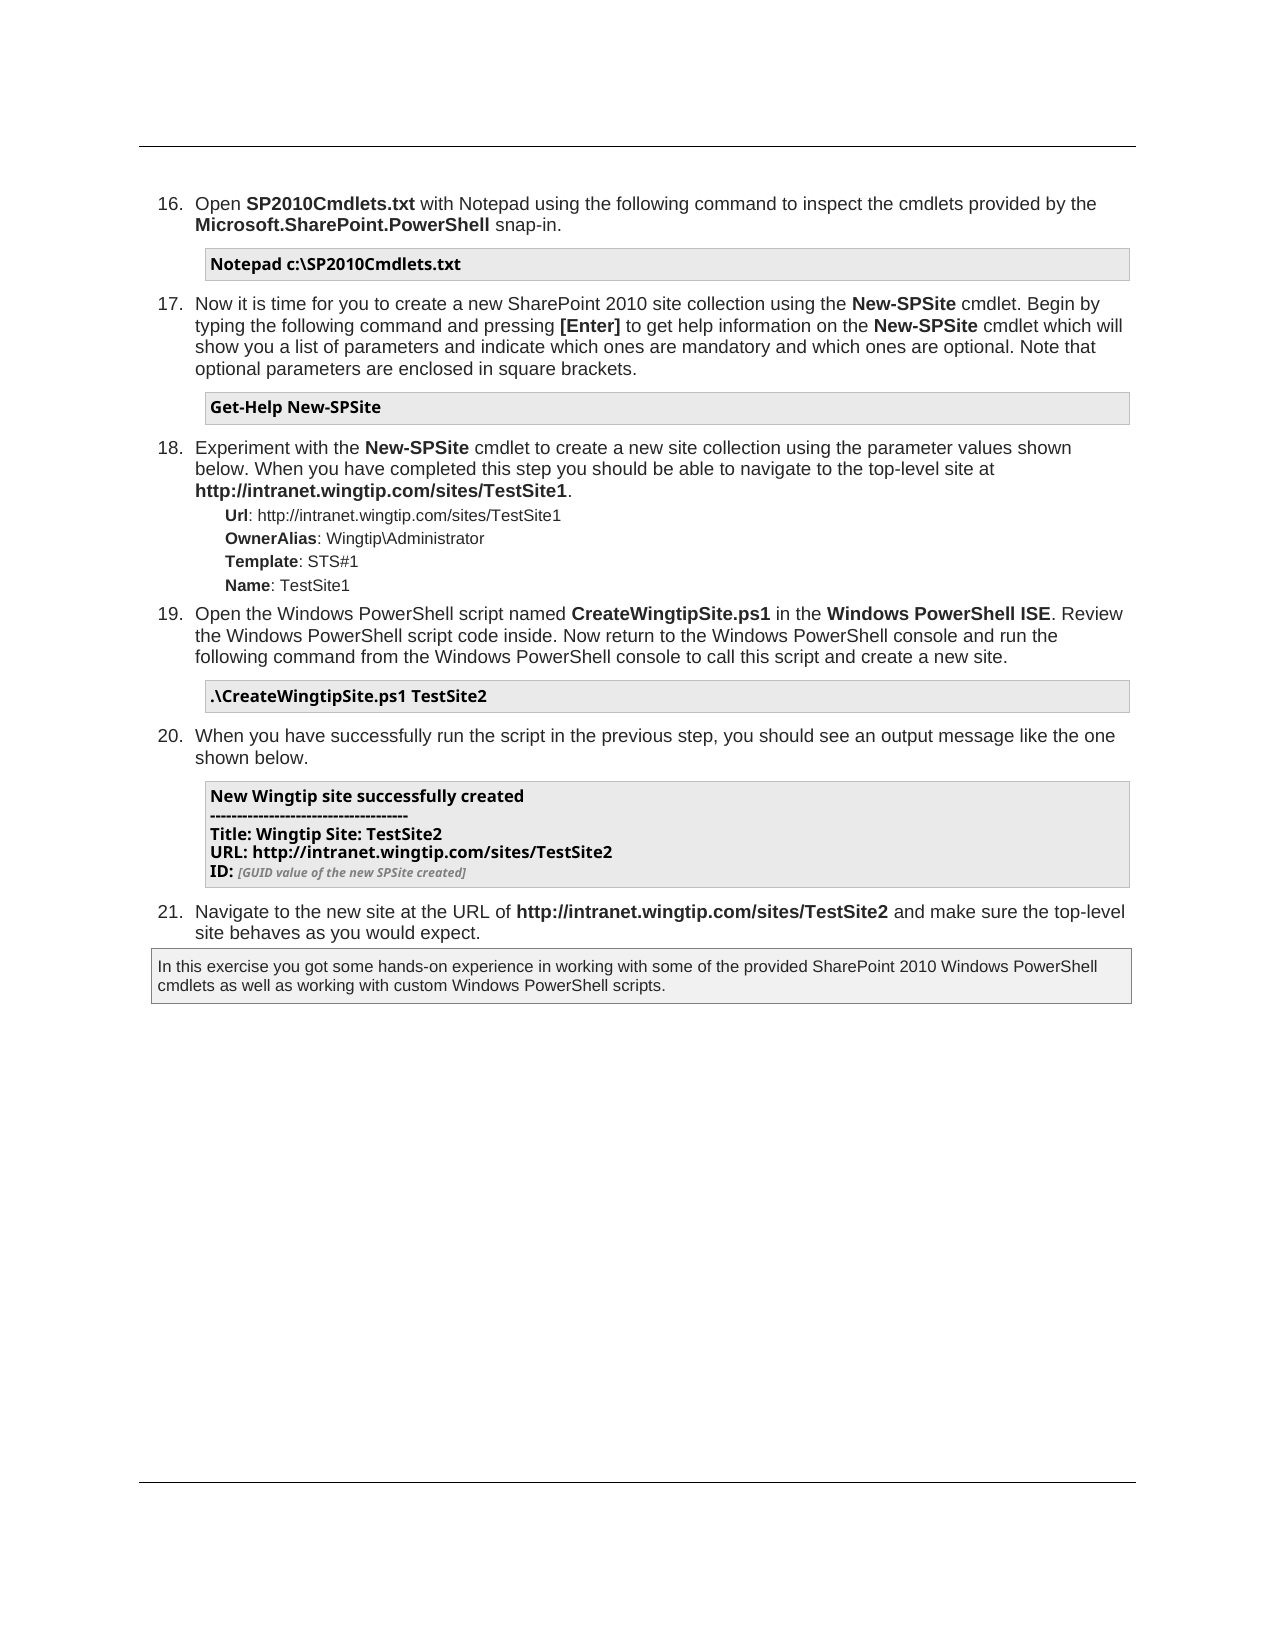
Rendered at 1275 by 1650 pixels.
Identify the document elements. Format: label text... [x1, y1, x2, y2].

text Get-Help New-SPSite [206, 393, 1129, 424]
text Name: TestSite1 [225, 576, 1125, 595]
text Open the Windows PowerShell script named CreateWingtipSite.ps1 in the Windows PowerShell ISE. Review the Windows PowerShell script code inside. Now return to the Windows PowerShell console and run the following command from the Windows PowerShell console to call this script and create a new site. [157, 603, 1125, 668]
text ID: [GUID value of the new SPSite created] [206, 856, 1129, 887]
text Open SP2010Cmdlets.txt with Notepad using the following command to inspect the cmdlets provided by the Microsoft.SharePoint.PowerShell snap-in. [157, 193, 1125, 236]
text Navigate to the new site at the URL of http://intranet.wingtip.com/sites/TestSite2 and make sure the top-level site behaves as you would expect. [157, 900, 1125, 943]
text OwnerAlias: Wingtip\Administrator [225, 529, 1125, 548]
text When you have successfully run the script in the previous step, you should see an output message like the one shown below. [157, 725, 1125, 768]
text .\CreateWingtipSite.ps1 TestSite2 [206, 681, 1129, 712]
text New Wingtip site successfully created [206, 782, 1129, 799]
text Template: STS#1 [225, 552, 1125, 571]
text In this exercise you got some hands-on experience in working with some of the provided SharePoint 2010 Windows PowerShell cmdlets as well as working with custom Windows PowerShell scripts. [152, 949, 1131, 1003]
text Title: Wingtip Site: TestSite2 [206, 818, 1129, 837]
text ------------------------------------- [206, 799, 1129, 818]
text Now it is time for you to create a new SharePoint 2010 site collection using the New-SPSite cmdlet. Begin by typing the following command and pressing [Enter] to get help information on the New-SPSite cmdlet which will show you a list of parameters and indicate which ones are mandatory and which ones are optional. Note that optional parameters are enclosed in square brackets. [157, 293, 1125, 379]
text URL: http://intranet.wingtip.com/sites/TestSite2 [206, 837, 1129, 856]
text Url: http://intranet.wingtip.com/sites/TestSite1 [225, 506, 1125, 525]
text Experiment with the New-SPSite cmdlet to create a new site collection using the parameter values shown below. When you have completed this step you should be able to navigate to the top-level site at http://intranet.wingtip.com/sites/TestSite1. [157, 437, 1125, 501]
text Notepad c:\SP2010Cmdlets.txt [206, 249, 1129, 280]
